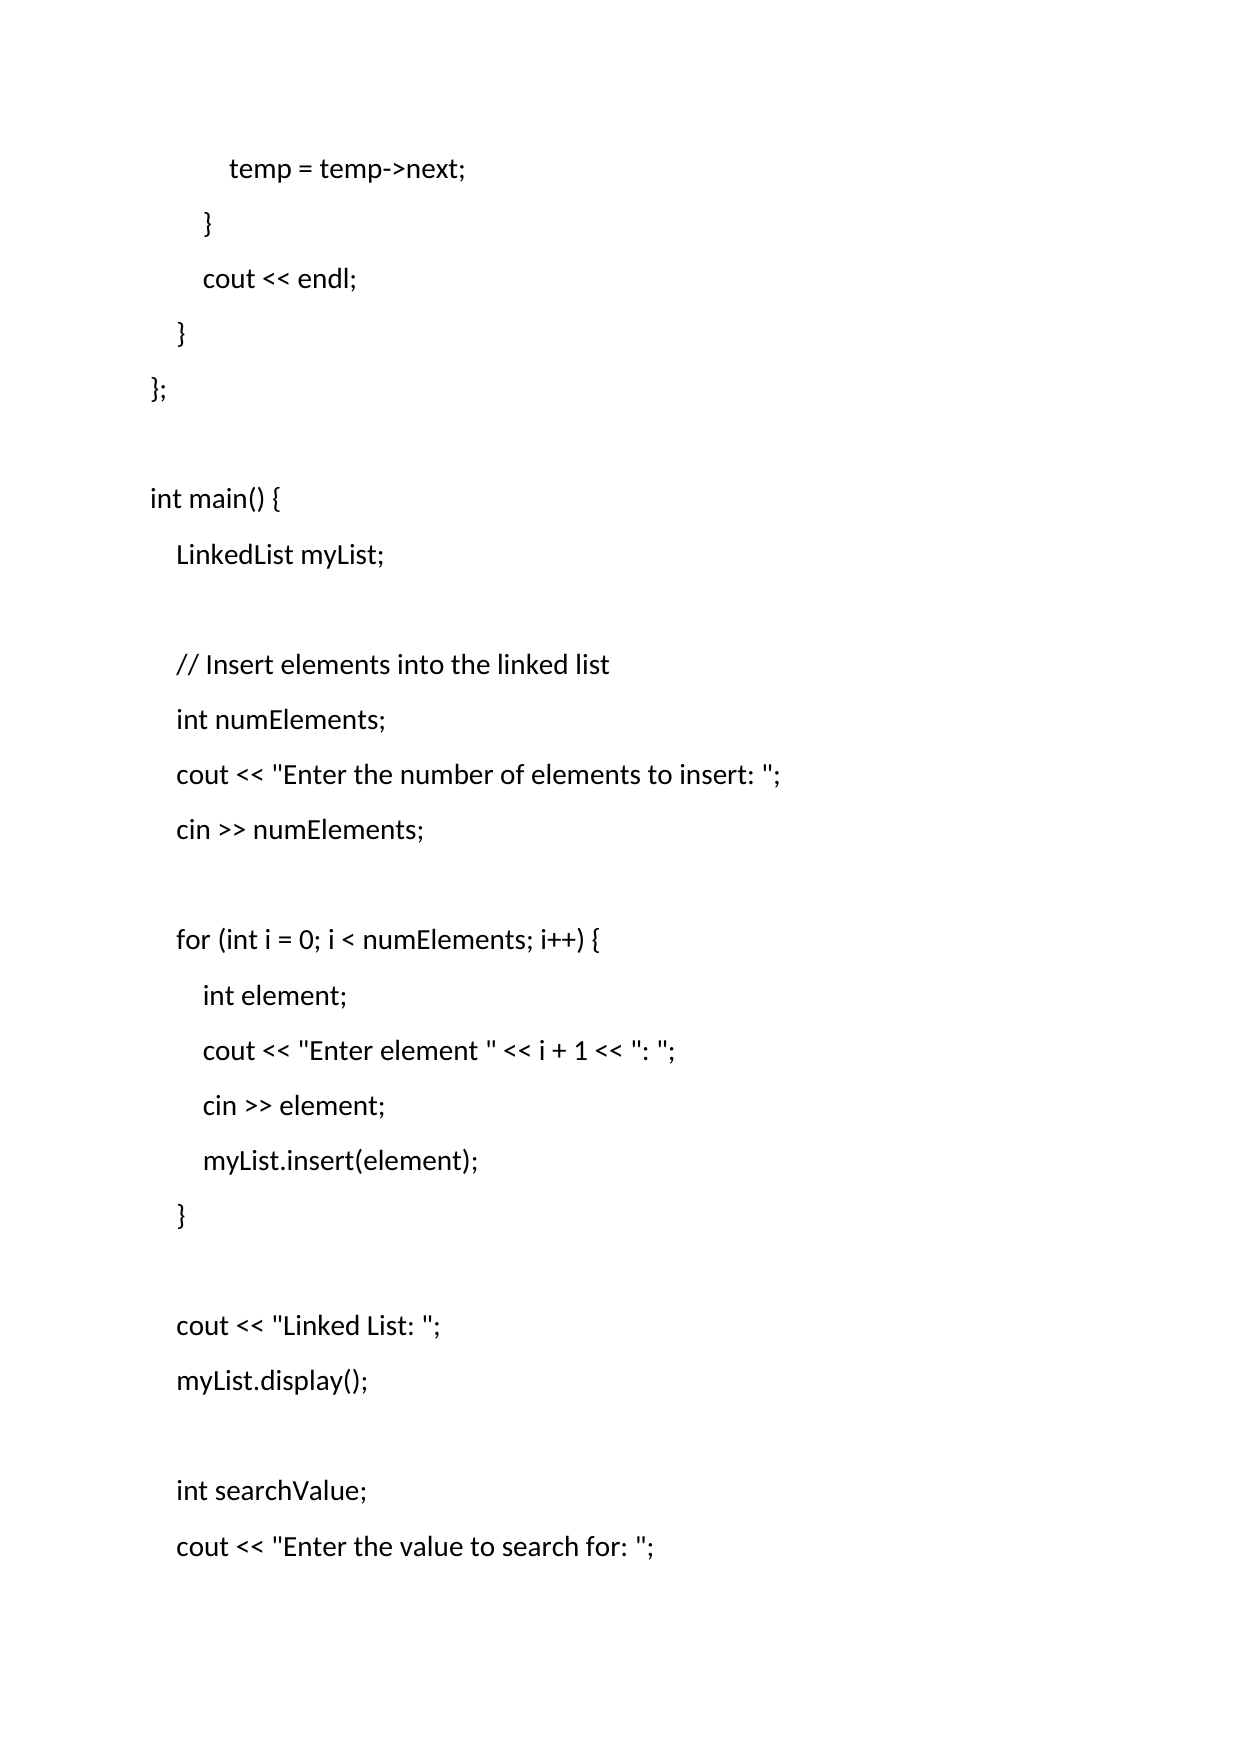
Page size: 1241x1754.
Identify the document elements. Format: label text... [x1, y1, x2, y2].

text } [150, 1197, 1090, 1233]
text cout << "Enter the number of elements to insert: "; [150, 756, 1090, 792]
text cin >> element; [150, 1087, 1090, 1122]
text LinkedList myList; [150, 536, 1090, 571]
text myList.display(); [150, 1362, 1090, 1398]
text cin >> numElements; [150, 811, 1090, 847]
text for (int i = 0; i < numElements; i++) { [150, 921, 1090, 957]
text cout << "Enter the value to search for: "; [150, 1528, 1090, 1563]
text }; [150, 370, 1090, 406]
text cout << "Linked List: "; [150, 1307, 1090, 1343]
text } [150, 315, 1090, 351]
text int element; [150, 977, 1090, 1012]
text cout << endl; [150, 260, 1090, 296]
text myList.insert(element); [150, 1142, 1090, 1177]
text int numElements; [150, 701, 1090, 737]
text temp = temp->next; [150, 150, 1090, 186]
text } [150, 205, 1090, 241]
text int main() { [150, 481, 1090, 516]
text cout << "Enter element " << i + 1 << ": "; [150, 1032, 1090, 1067]
text int searchValue; [150, 1472, 1090, 1508]
text // Insert elements into the linked list [150, 646, 1090, 682]
